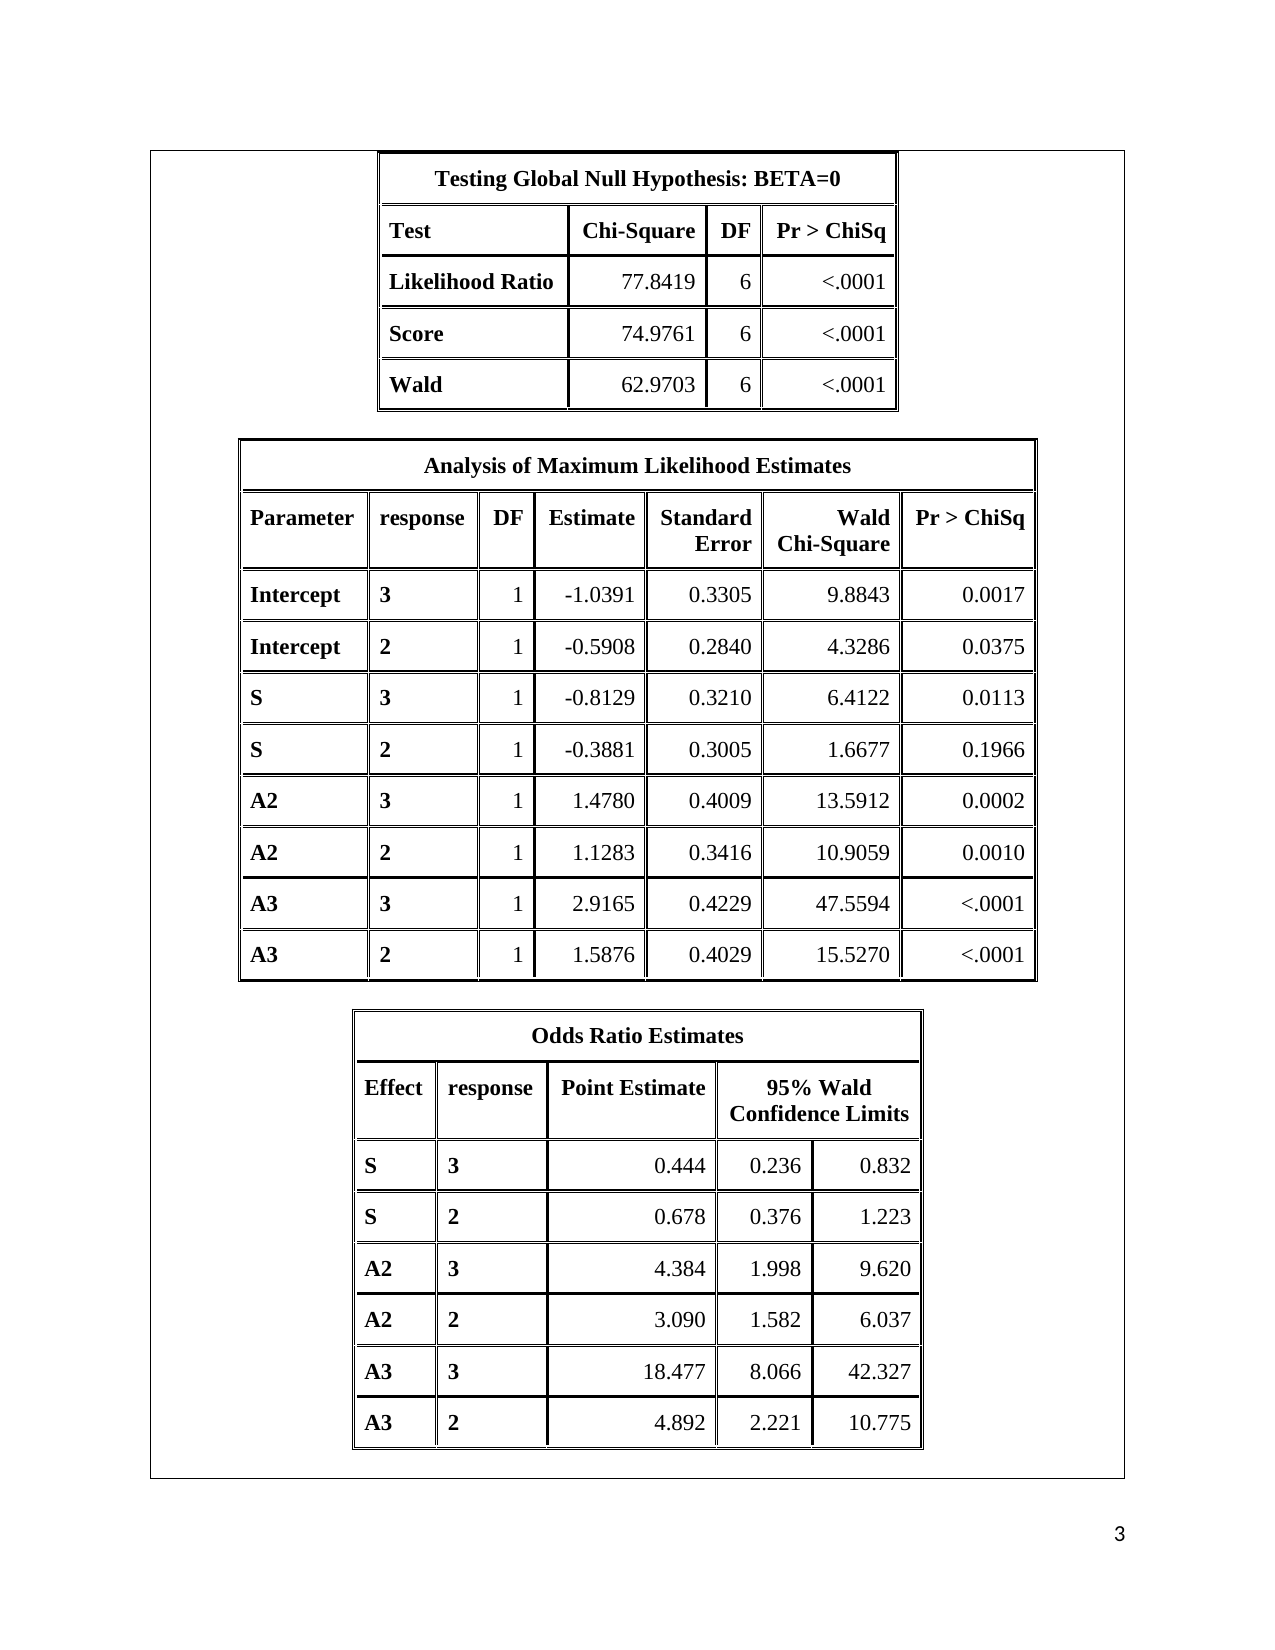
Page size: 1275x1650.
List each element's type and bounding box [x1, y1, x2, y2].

table_header [151, 151, 1124, 1478]
